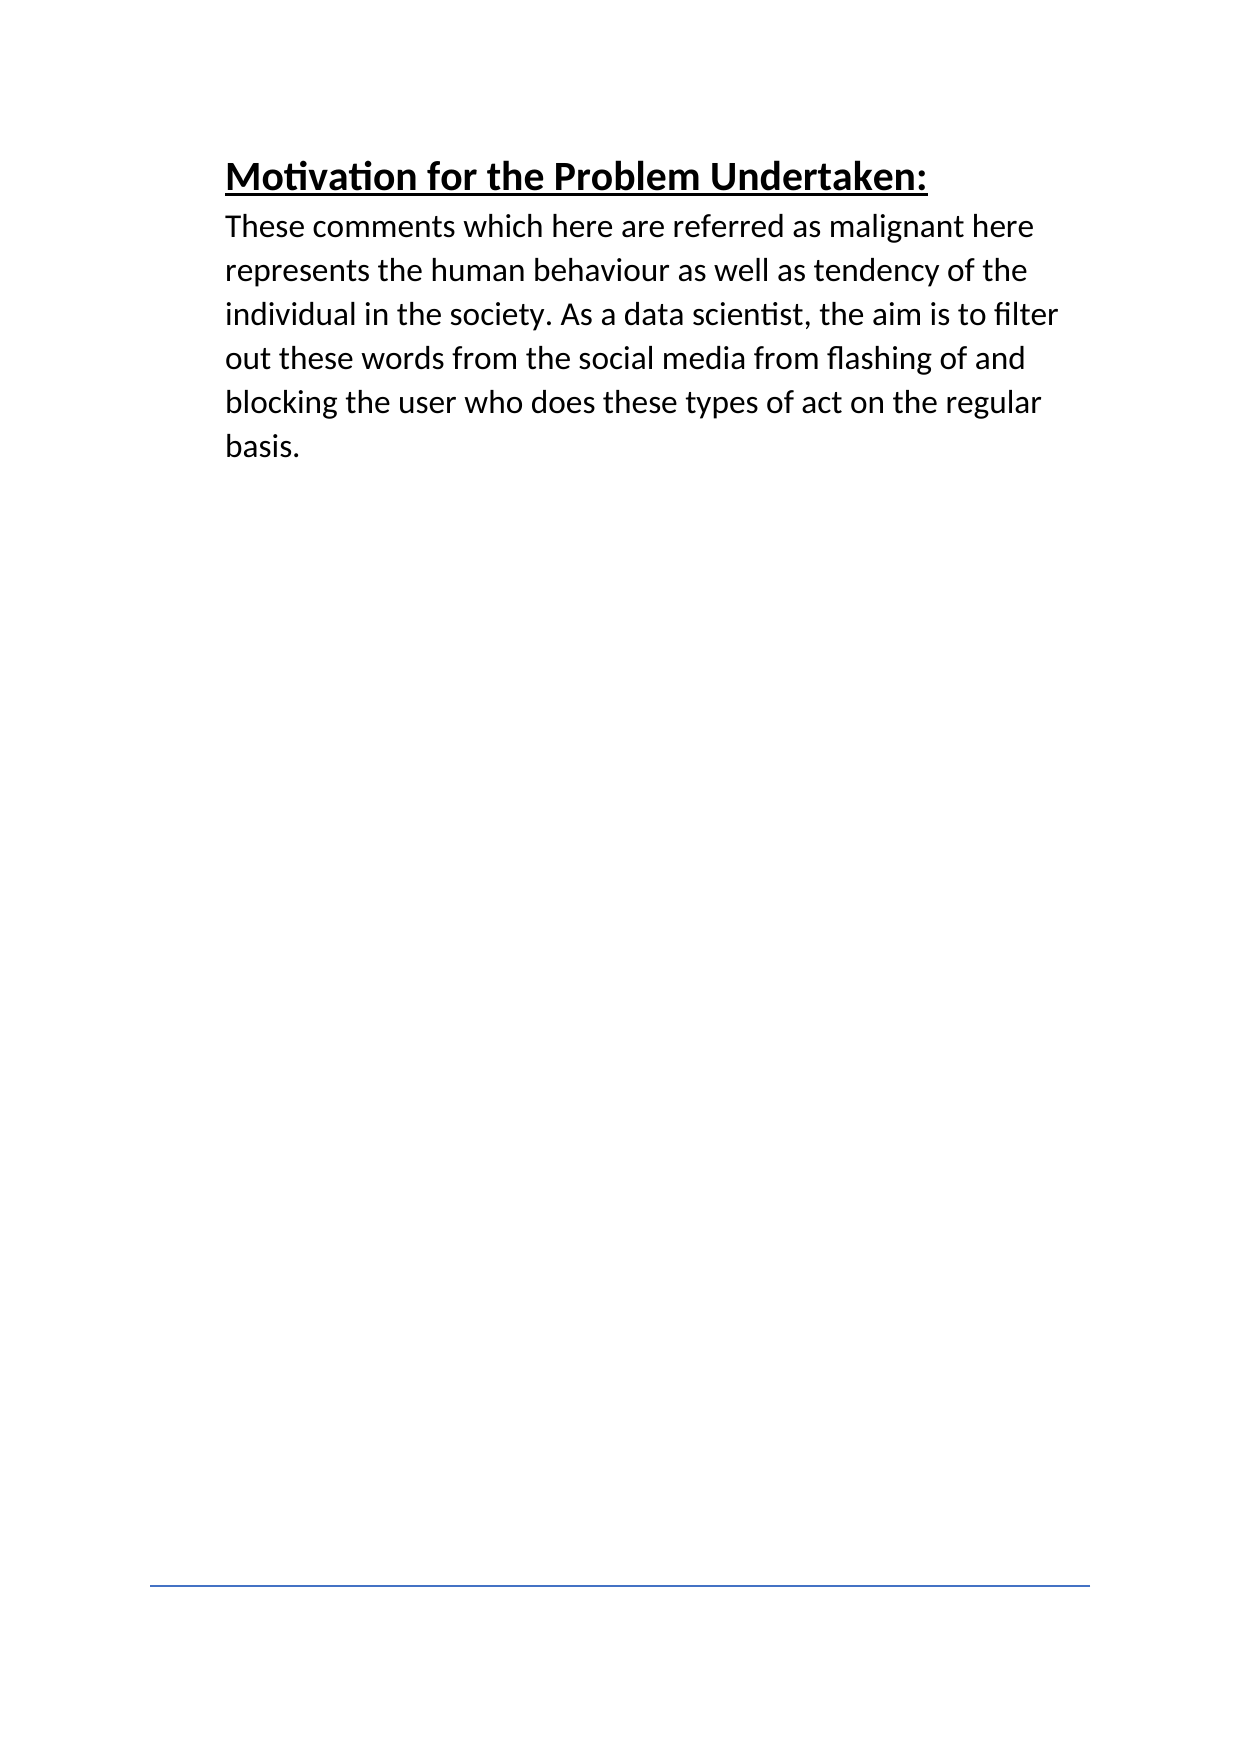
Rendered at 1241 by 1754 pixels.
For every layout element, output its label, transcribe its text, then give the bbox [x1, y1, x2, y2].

list Motivation for the Problem Undertaken: [225, 150, 1090, 201]
list These comments which here are referred as malignant here represents the human behaviour as well as tendency of the individual in the society. As a data scientist, the aim is to filter out these words from the social media from flashing of and blocking the user who does these types of act on the regular basis. [225, 205, 1090, 465]
